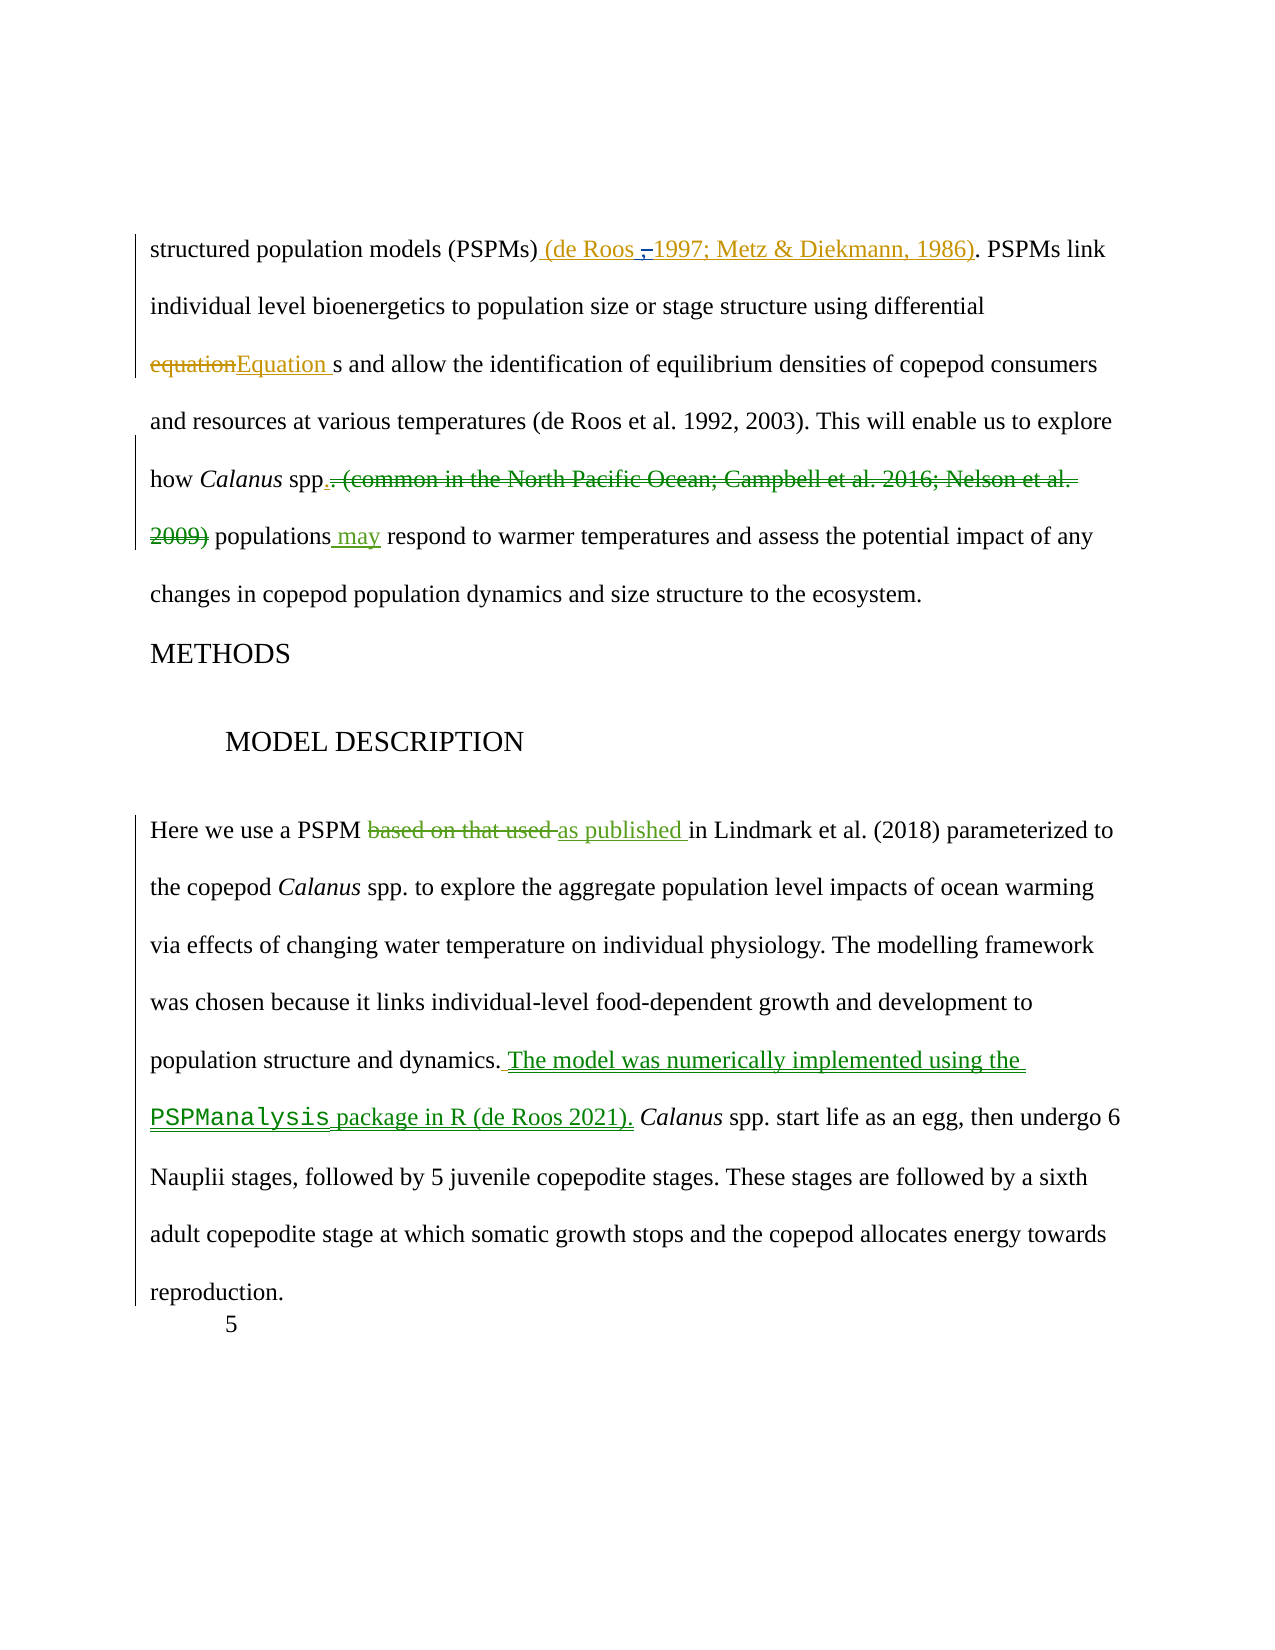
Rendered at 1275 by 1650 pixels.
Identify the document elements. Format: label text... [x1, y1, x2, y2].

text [150, 234, 1125, 608]
subtitle METHODS [150, 636, 1125, 670]
subtitle MODEL DESCRIPTION [150, 724, 1125, 757]
text Here we use a PSPM in Lindmark et al. (2018) parameterized to the copepod Calanus spp. to explore the aggregate population level impacts of ocean warming via effects of changing water temperature on individual physiology. The modelling framework was chosen because it links individual-level food-dependent growth and development to population structure and dynamics. Calanus spp. start life as an egg, then undergo 6 Nauplii stages, followed by 5 juvenile copepodite stages. These stages are followed by a sixth adult copepodite stage at which somatic growth stops and the copepod allocates energy towards reproduction. [150, 815, 1125, 1306]
